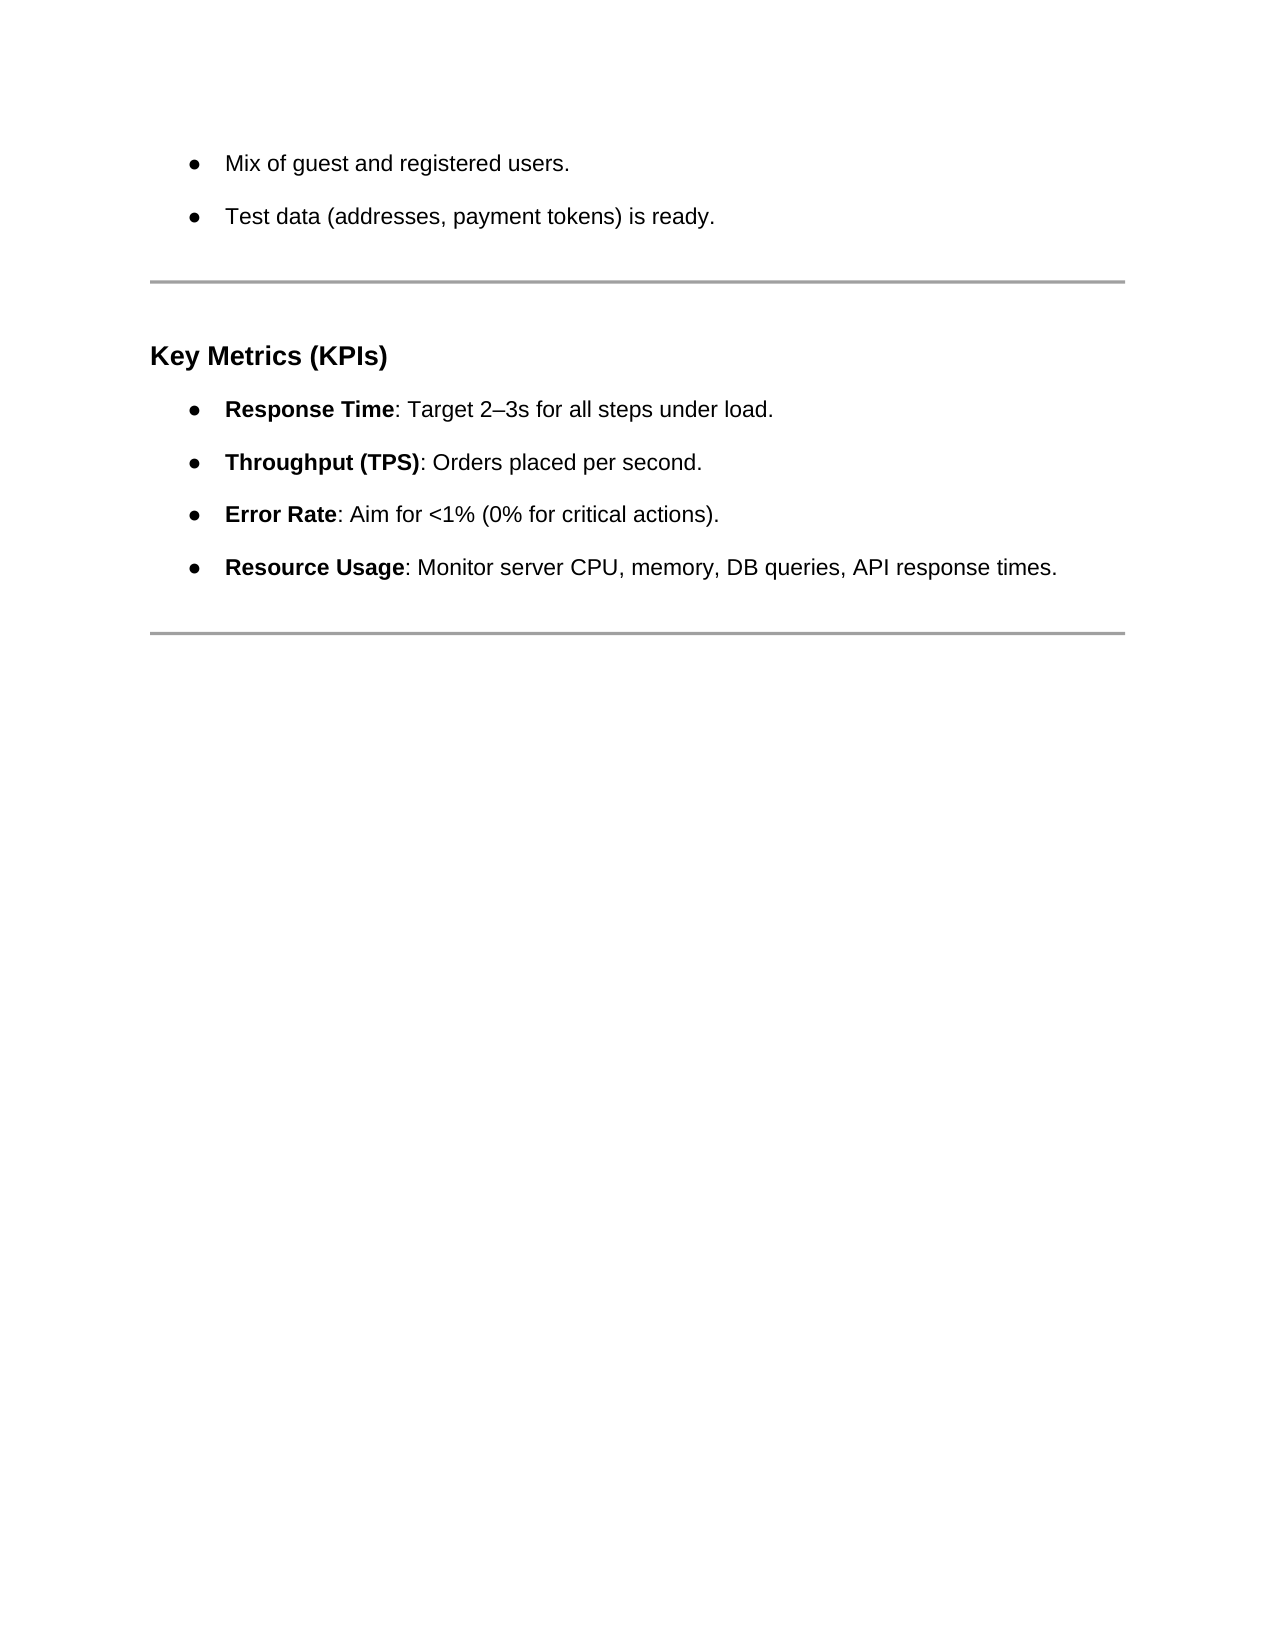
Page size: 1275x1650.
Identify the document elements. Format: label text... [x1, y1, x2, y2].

list Throughput (TPS): Orders placed per second. [187, 449, 1125, 501]
list Response Time: Target 2–3s for all steps under load. [187, 396, 1125, 449]
list Test data (addresses, payment tokens) is ready. [187, 203, 1125, 255]
list Resource Usage: Monitor server CPU, memory, DB queries, API response times. [187, 554, 1125, 607]
subtitle Key Metrics (KPIs) [150, 340, 1125, 371]
list Mix of guest and registered users. [187, 150, 1125, 203]
list Error Rate: Aim for <1% (0% for critical actions). [187, 501, 1125, 554]
